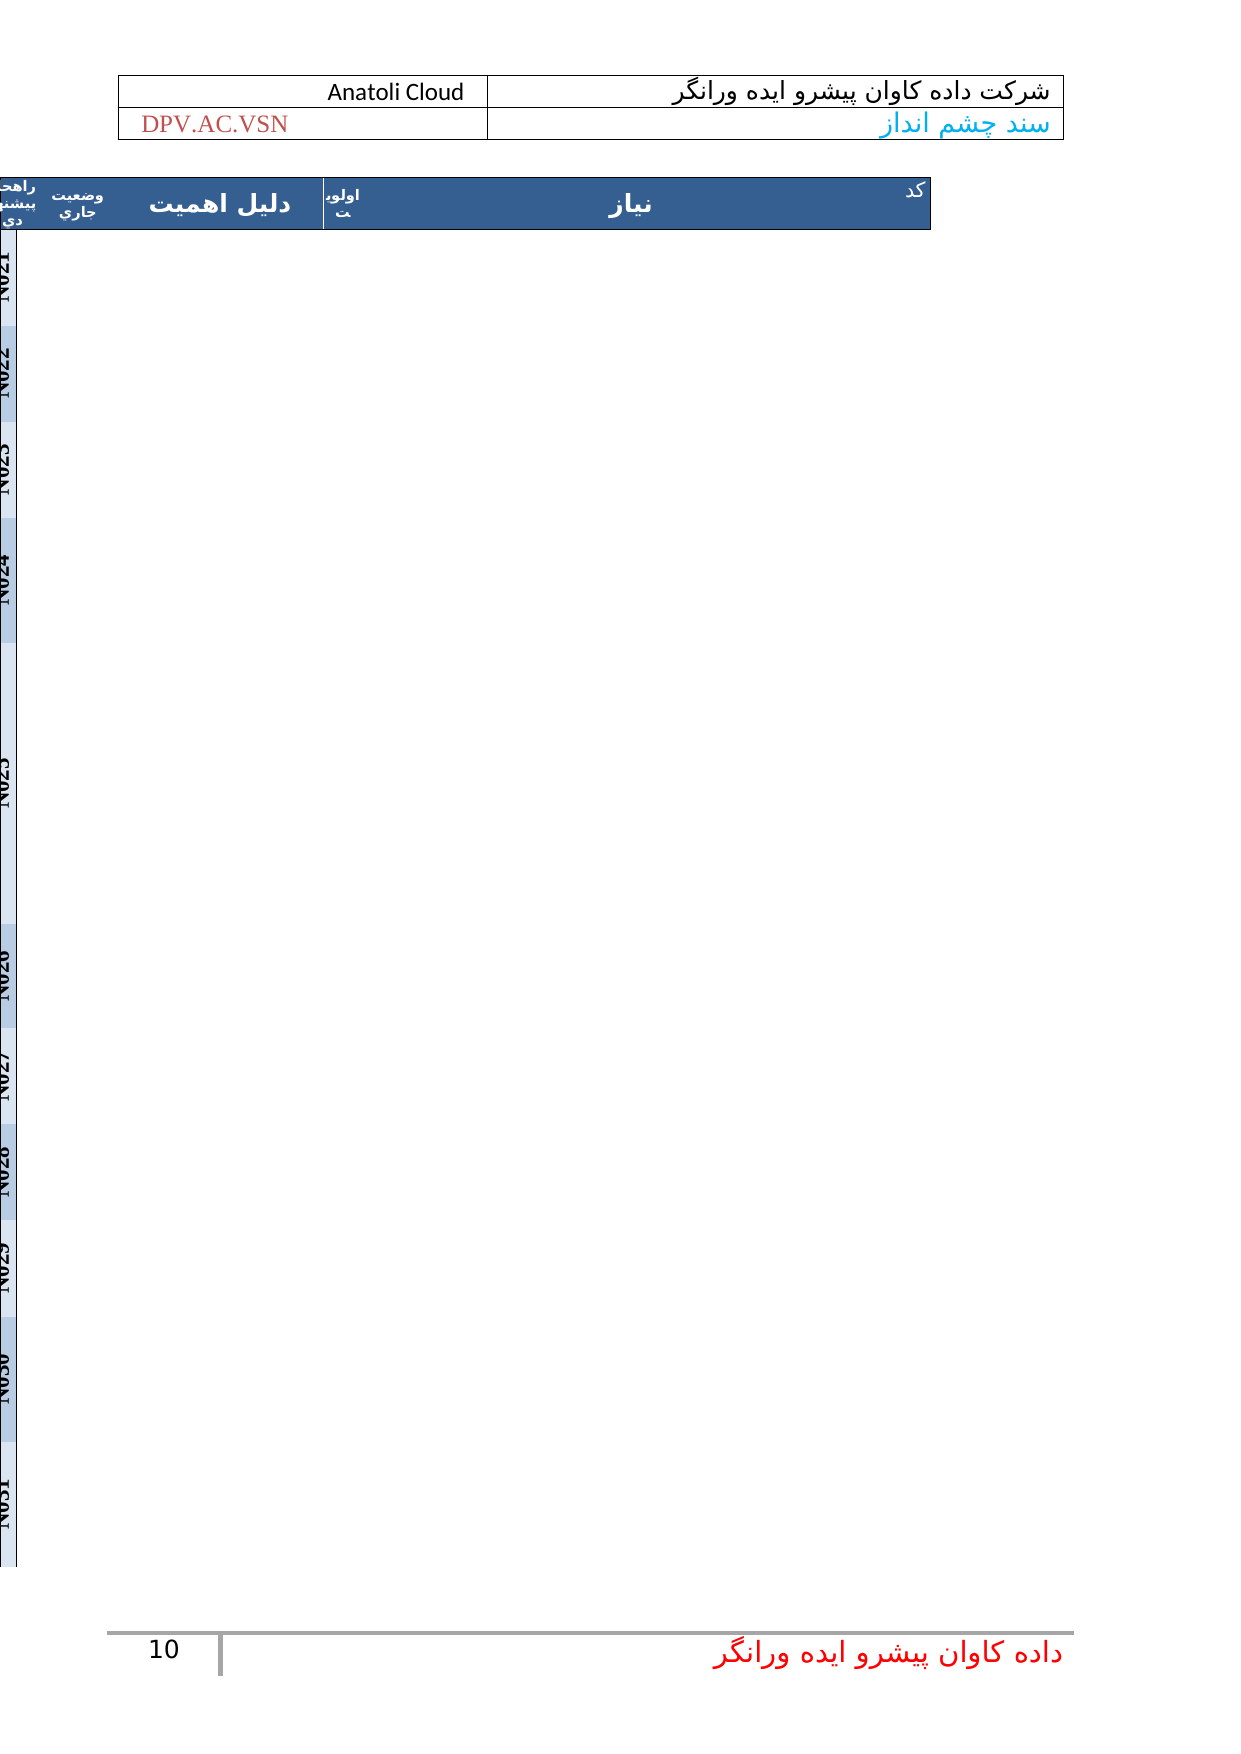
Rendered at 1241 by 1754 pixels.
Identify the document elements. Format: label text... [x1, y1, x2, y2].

table_cell N023 [1, 422, 16, 518]
table_header وضعيت جاري [39, 178, 116, 229]
table_header راهحل پيشنهادي [1, 178, 39, 229]
table_cell N027 [1, 1028, 16, 1124]
table_cell N021 [1, 230, 16, 326]
table_cell N030 [1, 1317, 16, 1442]
table_cell N029 [1, 1220, 16, 1317]
table_header نياز [362, 178, 900, 229]
table_cell N022 [1, 326, 16, 422]
table_cell N024 [1, 518, 16, 643]
table_cell N028 [1, 1124, 16, 1220]
table_cell N025 [1, 643, 16, 924]
table_cell N031 [1, 1442, 16, 1567]
table_header اولويت [324, 178, 362, 229]
table_header دليل اهميت [116, 178, 323, 229]
table_cell N026 [1, 924, 16, 1028]
table_header كد [900, 178, 930, 229]
